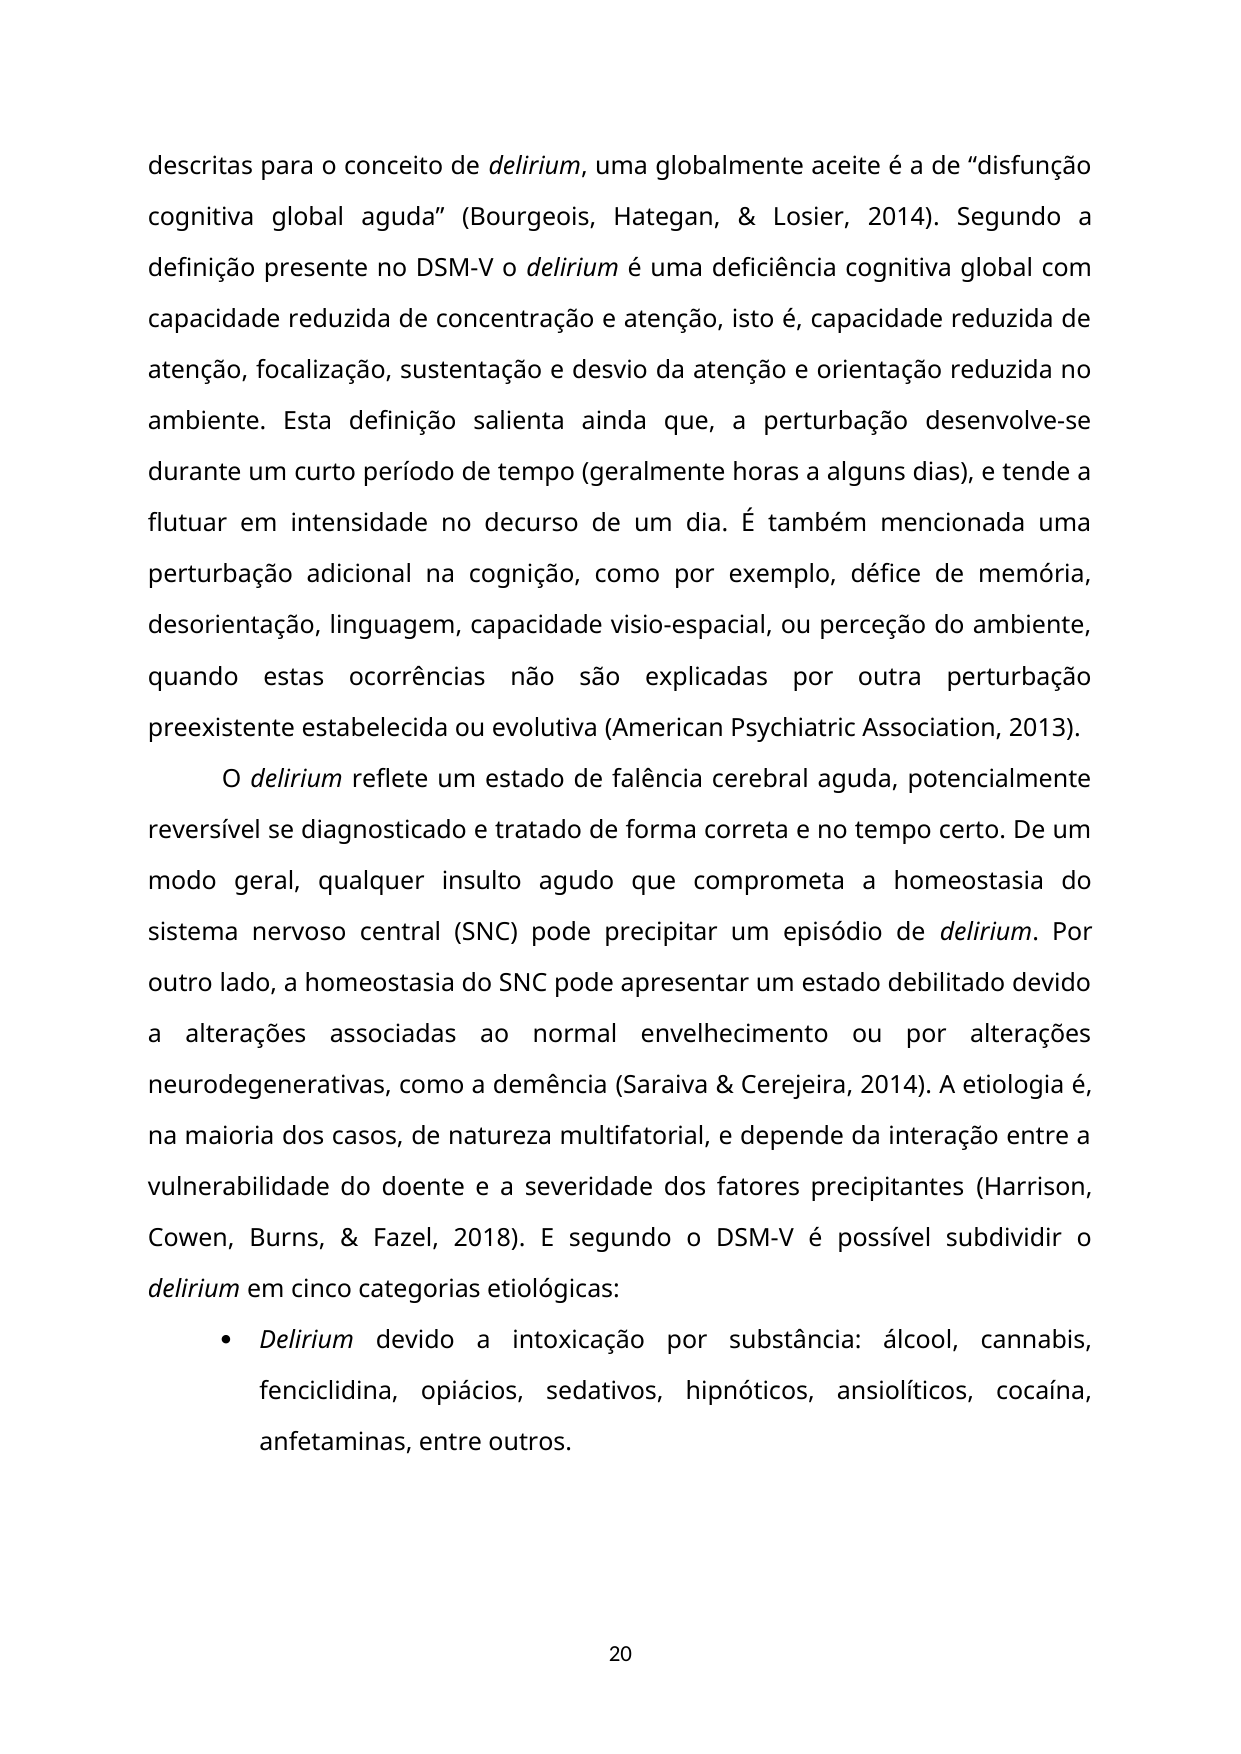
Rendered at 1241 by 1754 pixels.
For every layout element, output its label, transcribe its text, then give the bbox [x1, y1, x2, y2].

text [148, 148, 1092, 743]
text O delirium reflete um estado de falência cerebral aguda, potencialmente reversível se diagnosticado e tratado de forma correta e no tempo certo. De um modo geral, qualquer insulto agudo que comprometa a homeostasia do sistema nervoso central (SNC) pode precipitar um episódio de delirium. Por outro lado, a homeostasia do SNC pode apresentar um estado debilitado devido a alterações associadas ao normal envelhecimento ou por alterações neurodegenerativas, como a demência (Saraiva & Cerejeira, 2014). A etiologia é, na maioria dos casos, de natureza multifatorial, e depende da interação entre a vulnerabilidade do doente e a severidade dos fatores precipitantes (Harrison, Cowen, Burns, & Fazel, 2018). E segundo o DSM-V é possível subdividir o delirium em cinco categorias etiológicas: [148, 760, 1092, 1305]
list Delirium devido a intoxicação por substância: álcool, cannabis, fenciclidina, opiácios, sedativos, hipnóticos, ansiolíticos, cocaína, anfetaminas, entre outros. [222, 1322, 1092, 1458]
